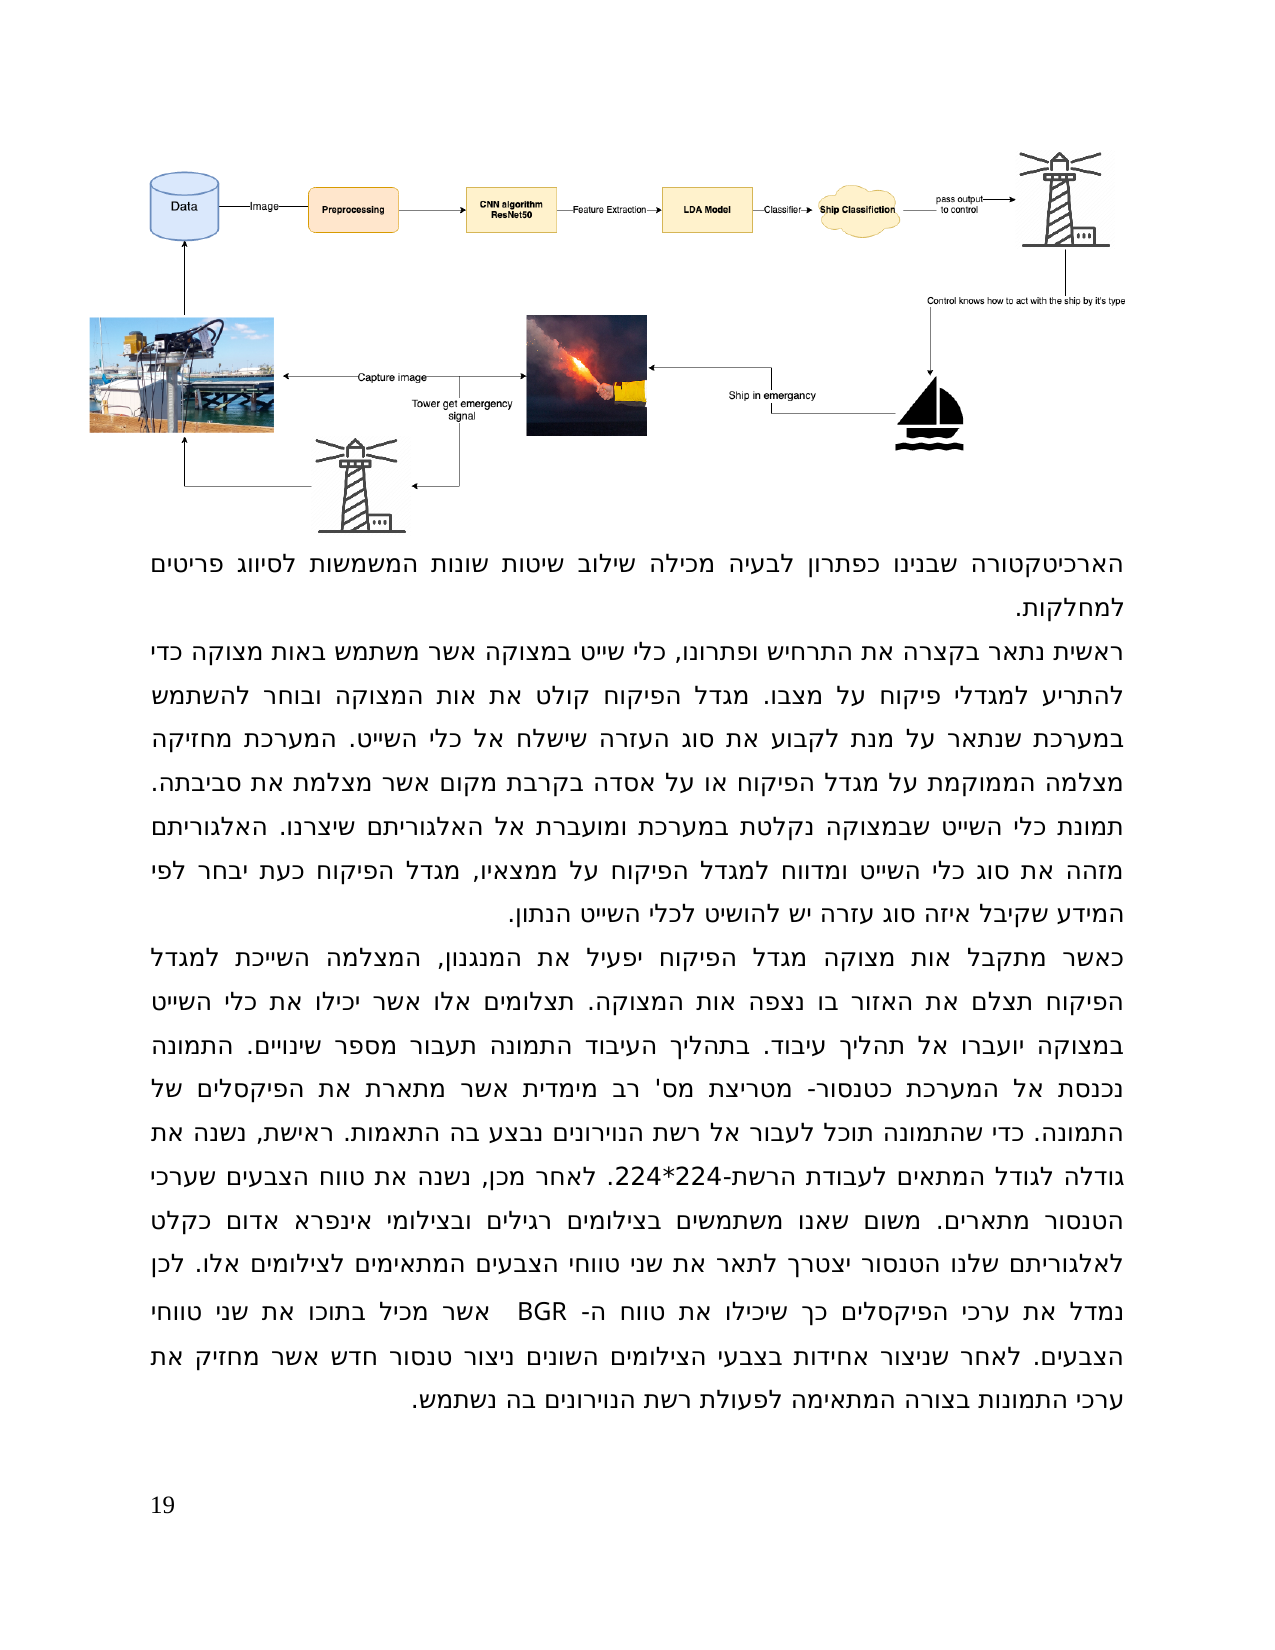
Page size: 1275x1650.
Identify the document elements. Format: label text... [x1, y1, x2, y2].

text כאשר מתקבל אות מצוקה מגדל הפיקוח יפעיל את המנגנון, המצלמה השייכת למגדל הפיקוח תצלם את האזור בו נצפה אות המצוקה. תצלומים אלו אשר יכילו את כלי השייט במצוקה יועברו אל תהליך עיבוד. בתהליך העיבוד התמונה תעבור מספר שינויים. התמונה נכנסת אל המערכת כטנסור- מטריצת מס' רב מימדית אשר מתארת את הפיקסלים של התמונה. כדי שהתמונה תוכל לעבור אל רשת הנוירונים נבצע בה התאמות. ראישת, נשנה את גודלה לגודל המתאים לעבודת הרשת-224*224. לאחר מכן, נשנה את טווח הצבעים שערכי הטנסור מתארים. משום שאנו משתמשים בצילומים רגילים ובצילומי אינפרא אדום כקלט לאלגוריתם שלנו הטנסור יצטרך לתאר את שני טווחי הצבעים המתאימים לצילומים אלו. לכן נמדל את ערכי הפיקסלים כך שיכילו את טווח ה- BGR אשר מכיל בתוכו את שני טווחי הצבעים. לאחר שניצור אחידות בצבעי הצילומים השונים ניצור טנסור חדש אשר מחזיק את ערכי התמונות בצורה המתאימה לפעולת רשת הנוירונים בה נשתמש. [150, 943, 1125, 1415]
text הארכיטקטורה שבנינו כפתרון לבעיה מכילה שילוב שיטות שונות המשמשות לסיווג פריטים למחלקות. [150, 549, 1125, 622]
picture [86, 150, 1125, 536]
text ראשית נתאר בקצרה את התרחיש ופתרונו, כלי שייט במצוקה אשר משתמש באות מצוקה כדי להתריע למגדלי פיקוח על מצבו. מגדל הפיקוח קולט את אות המצוקה ובוחר להשתמש במערכת שנתאר על מנת לקבוע את סוג העזרה שישלח אל כלי השייט. המערכת מחזיקה מצלמה הממוקמת על מגדל הפיקוח או על אסדה בקרבת מקום אשר מצלמת את סביבתה. תמונת כלי השייט שבמצוקה נקלטת במערכת ומועברת אל האלגוריתם שיצרנו. האלגוריתם מזהה את סוג כלי השייט ומדווח למגדל הפיקוח על ממצאיו, מגדל הפיקוח כעת יבחר לפי המידע שקיבל איזה סוג עזרה יש להושיט לכלי השייט הנתון. [150, 637, 1125, 929]
